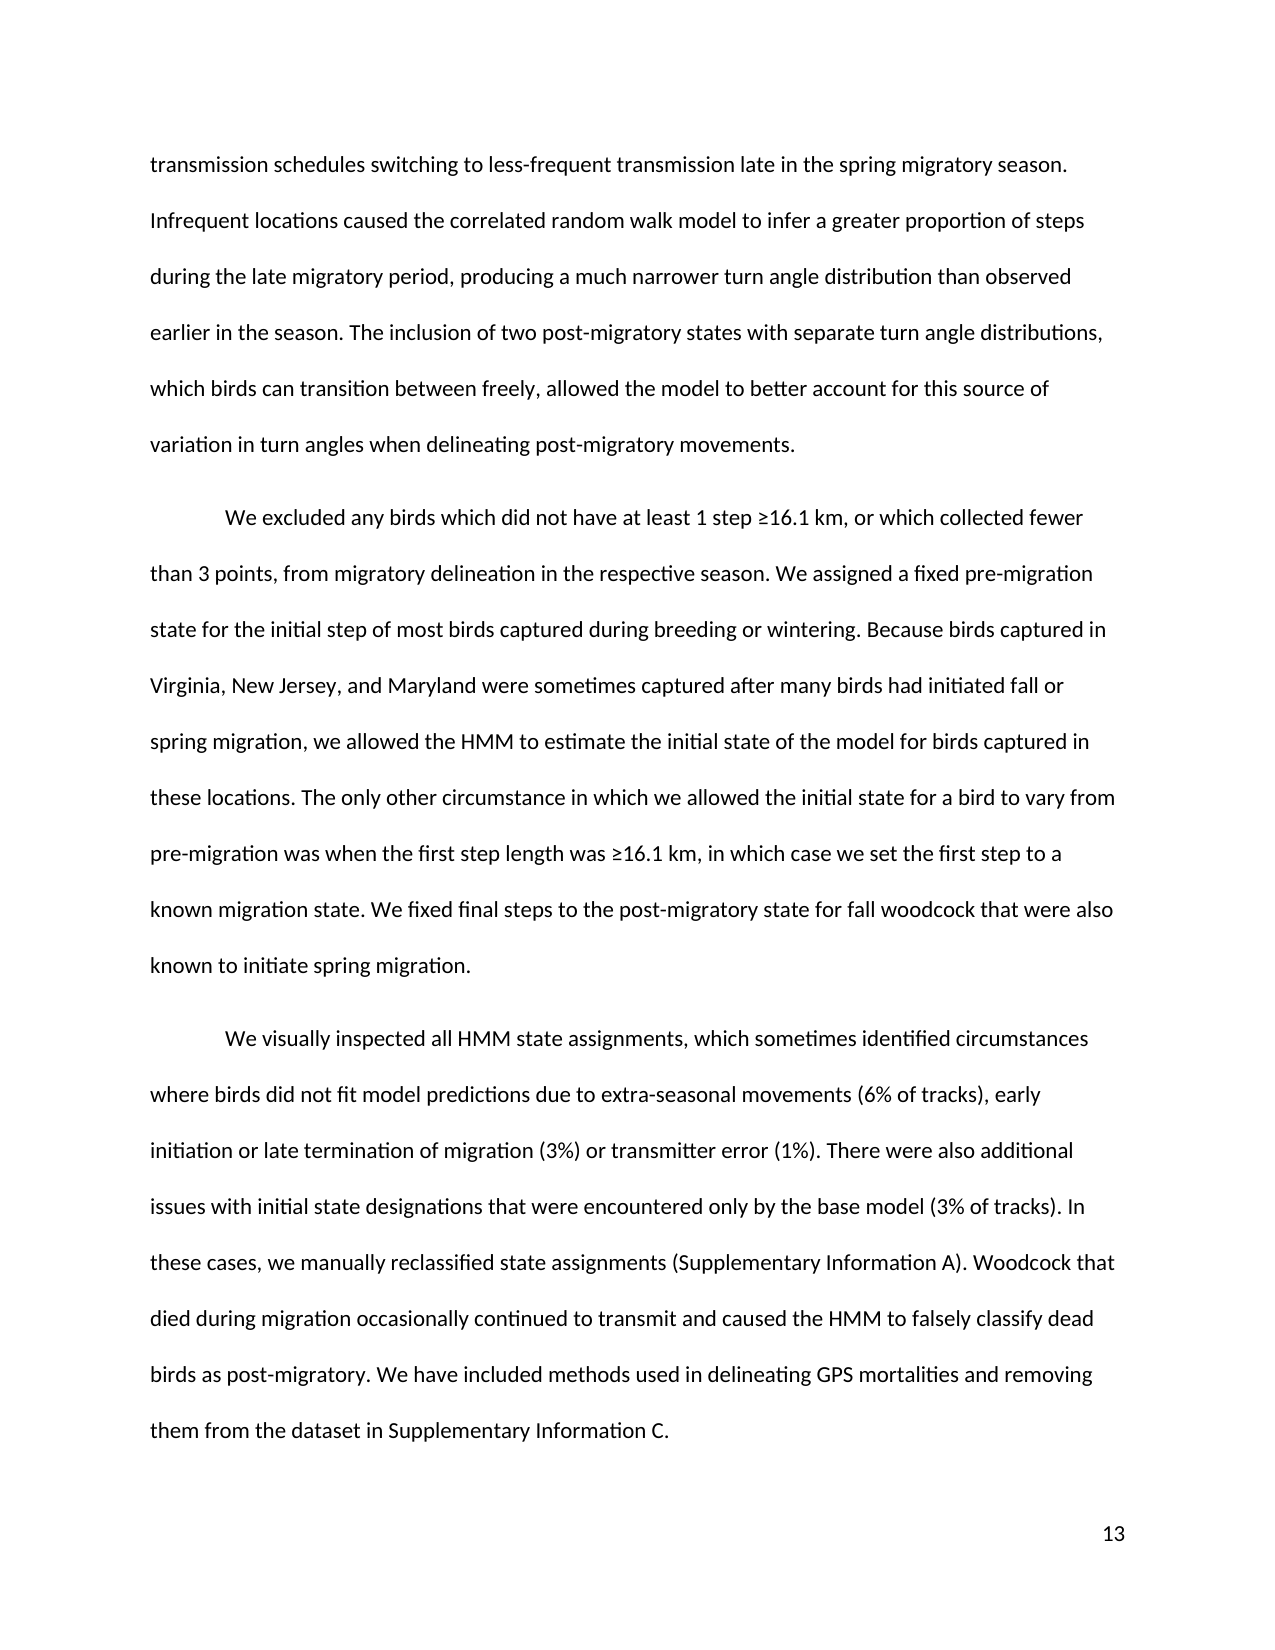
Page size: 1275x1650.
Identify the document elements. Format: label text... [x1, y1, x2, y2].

text We excluded any birds which did not have at least 1 step ≥16.1 km, or which collected fewer than 3 points, from migratory delineation in the respective season. We assigned a fixed pre-migration state for the initial step of most birds captured during breeding or wintering. Because birds captured in Virginia, New Jersey, and Maryland were sometimes captured after many birds had initiated fall or spring migration, we allowed the HMM to estimate the initial state of the model for birds captured in these locations. The only other circumstance in which we allowed the initial state for a bird to vary from pre-migration was when the first step length was ≥16.1 km, in which case we set the first step to a known migration state. We fixed final steps to the post-migratory state for fall woodcock that were also known to initiate spring migration. [150, 503, 1125, 979]
text We visually inspected all HMM state assignments, which sometimes identified circumstances where birds did not fit model predictions due to extra-seasonal movements (6% of tracks), early initiation or late termination of migration (3%) or transmitter error (1%). There were also additional issues with initial state designations that were encountered only by the base model (3% of tracks). In these cases, we manually reclassified state assignments (Supplementary Information A). Woodcock that died during migration occasionally continued to transmit and caused the HMM to falsely classify dead birds as post-migratory. We have included methods used in delineating GPS mortalities and removing them from the dataset in Supplementary Information C. [150, 1024, 1125, 1444]
